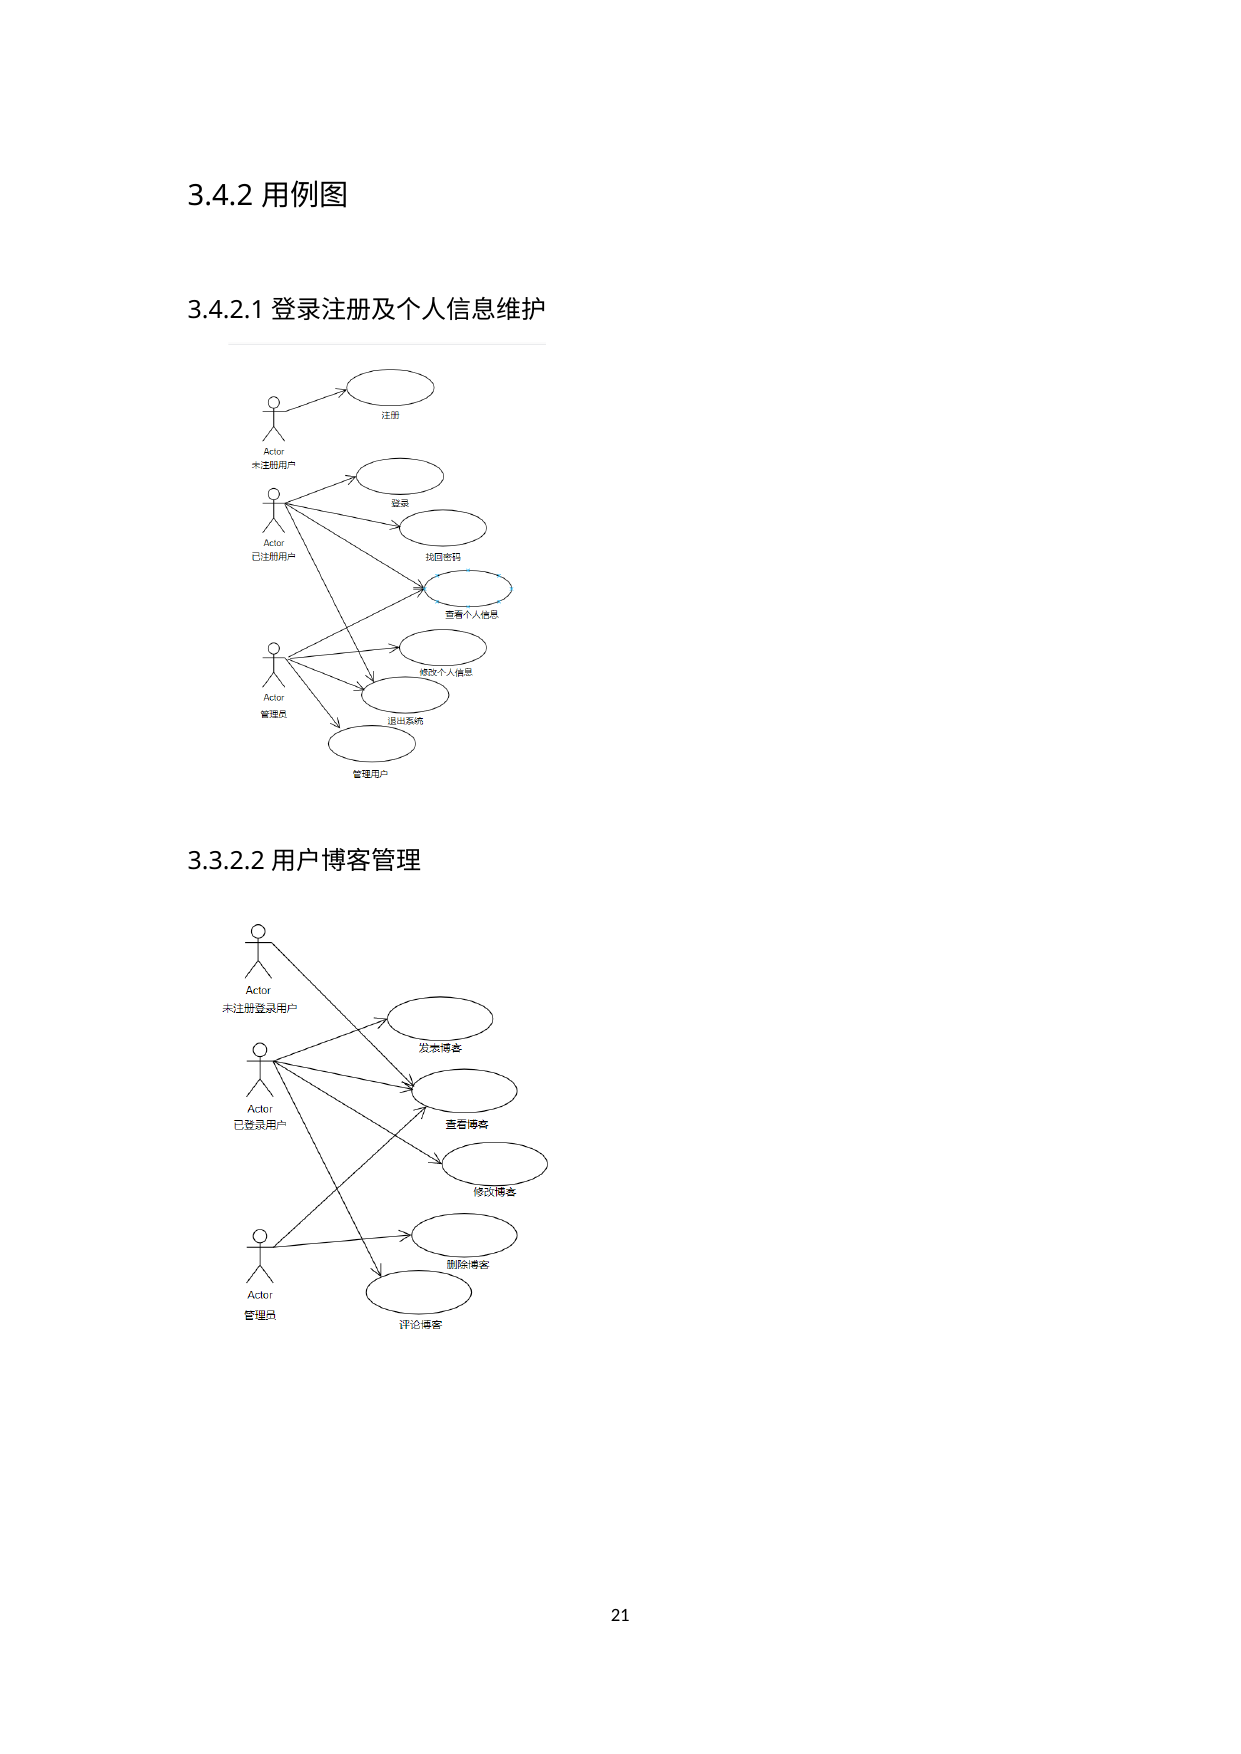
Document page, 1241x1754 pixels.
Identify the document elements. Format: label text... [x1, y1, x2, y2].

picture [198, 914, 582, 1363]
subtitle 3.4.2 用例图 [187, 160, 1053, 225]
picture [228, 342, 546, 790]
subtitle 3.4.2.1 登录注册及个人信息维护 [187, 276, 1053, 341]
